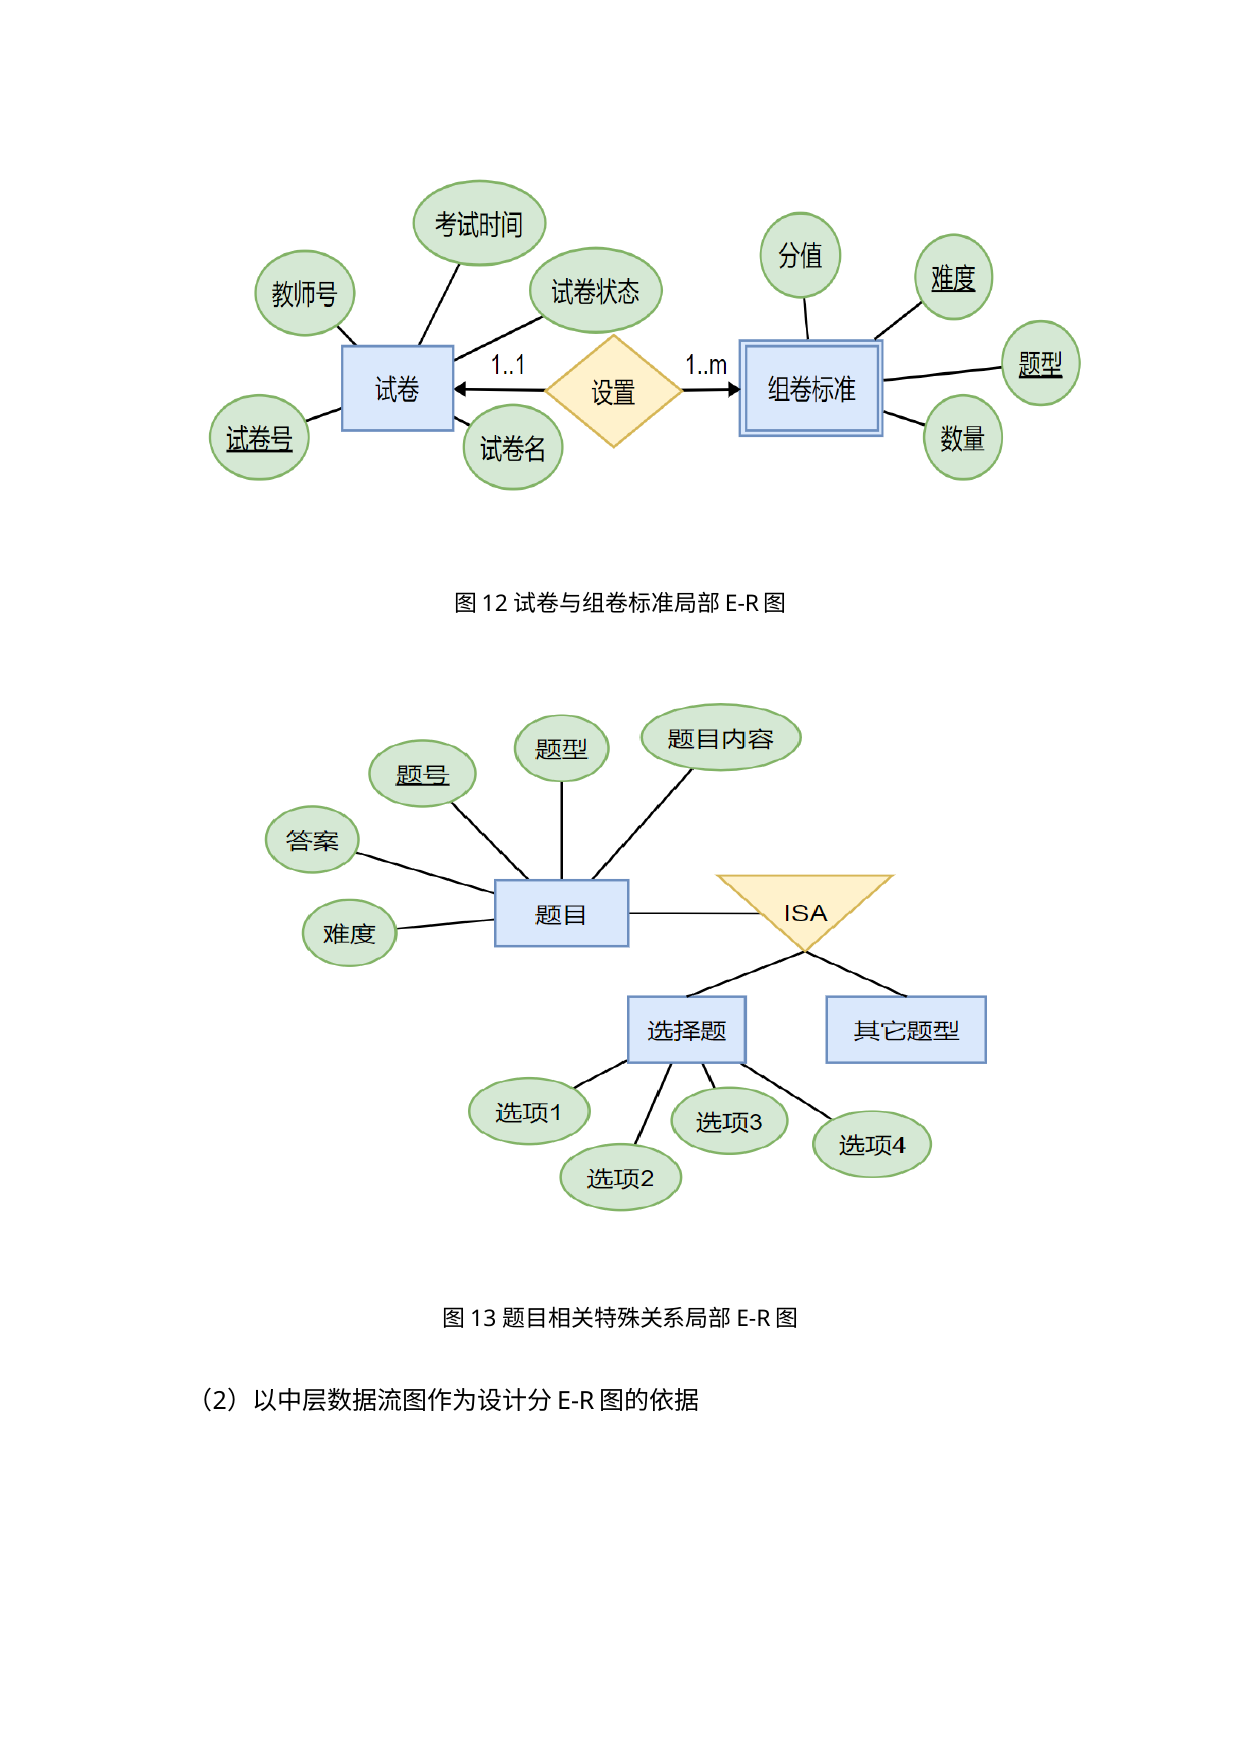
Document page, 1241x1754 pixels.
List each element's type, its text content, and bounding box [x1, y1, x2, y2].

list 图13 题目相关特殊关系局部E-R图 [187, 1284, 1053, 1349]
list 图12 试卷与组卷标准局部E-R图 [187, 568, 1053, 633]
list 以中层数据流图作为设计分E-R图的依据 [187, 1366, 1053, 1431]
picture [187, 650, 1059, 1243]
picture [187, 162, 1115, 535]
